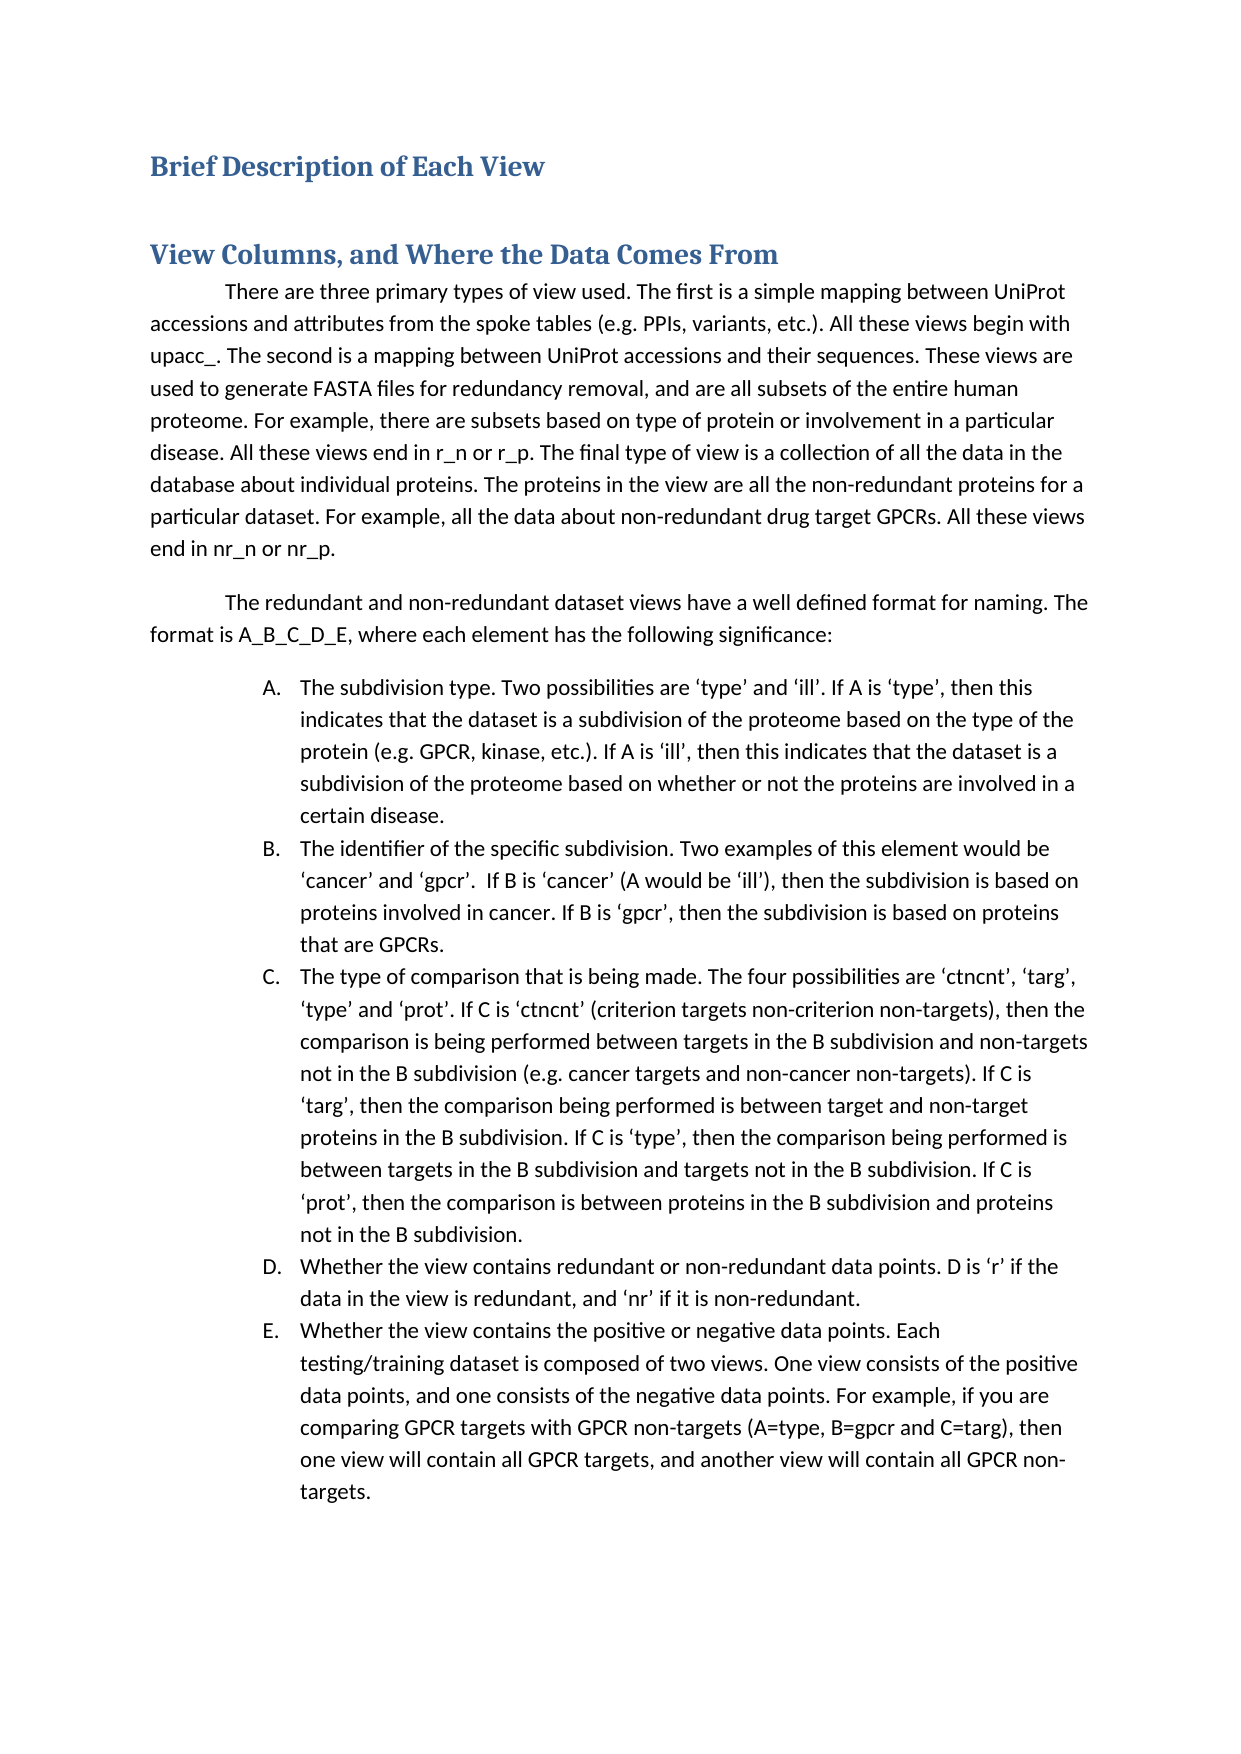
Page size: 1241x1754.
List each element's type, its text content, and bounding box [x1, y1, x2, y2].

subtitle View Columns, and Where the Data Comes From [150, 238, 1090, 272]
list Whether the view contains redundant or non-redundant data points. D is ‘r’ if the data in the view is redundant, and ‘nr’ if it is non-redundant. [262, 1252, 1090, 1312]
text The redundant and non-redundant dataset views have a well defined format for naming. The format is A_B_C_D_E, where each element has the following significance: [150, 588, 1090, 648]
subtitle Brief Description of Each View [150, 150, 1090, 183]
list The identifier of the specific subdivision. Two examples of this element would be ‘cancer’ and ‘gpcr’. If B is ‘cancer’ (A would be ‘ill’), then the subdivision is based on proteins involved in cancer. If B is ‘gpcr’, then the subdivision is based on proteins that are GPCRs. [262, 834, 1090, 958]
list Whether the view contains the positive or negative data points. Each testing/training dataset is composed of two views. One view consists of the positive data points, and one consists of the negative data points. For example, if you are comparing GPCR targets with GPCR non-targets (A=type, B=gpcr and C=targ), then one view will contain all GPCR targets, and another view will contain all GPCR non-targets. [262, 1317, 1090, 1506]
list The subdivision type. Two possibilities are ‘type’ and ‘ill’. If A is ‘type’, then this indicates that the dataset is a subdivision of the proteome based on the type of the protein (e.g. GPCR, kinase, etc.). If A is ‘ill’, then this indicates that the dataset is a subdivision of the proteome based on whether or not the proteins are involved in a certain disease. [262, 673, 1090, 829]
text There are three primary types of view used. The first is a simple mapping between UniProt accessions and attributes from the spoke tables (e.g. PPIs, variants, etc.). All these views begin with upacc_. The second is a mapping between UniProt accessions and their sequences. These views are used to generate FASTA files for redundancy removal, and are all subsets of the entire human proteome. For example, there are subsets based on type of protein or involvement in a particular disease. All these views end in r_n or r_p. The final type of view is a collection of all the data in the database about individual proteins. The proteins in the view are all the non-redundant proteins for a particular dataset. For example, all the data about non-redundant drug target GPCRs. All these views end in nr_n or nr_p. [150, 277, 1090, 563]
list The type of comparison that is being made. The four possibilities are ‘ctncnt’, ‘targ’, ‘type’ and ‘prot’. If C is ‘ctncnt’ (criterion targets non-criterion non-targets), then the comparison is being performed between targets in the B subdivision and non-targets not in the B subdivision (e.g. cancer targets and non-cancer non-targets). If C is ‘targ’, then the comparison being performed is between target and non-target proteins in the B subdivision. If C is ‘type’, then the comparison being performed is between targets in the B subdivision and targets not in the B subdivision. If C is ‘prot’, then the comparison is between proteins in the B subdivision and proteins not in the B subdivision. [262, 962, 1090, 1248]
